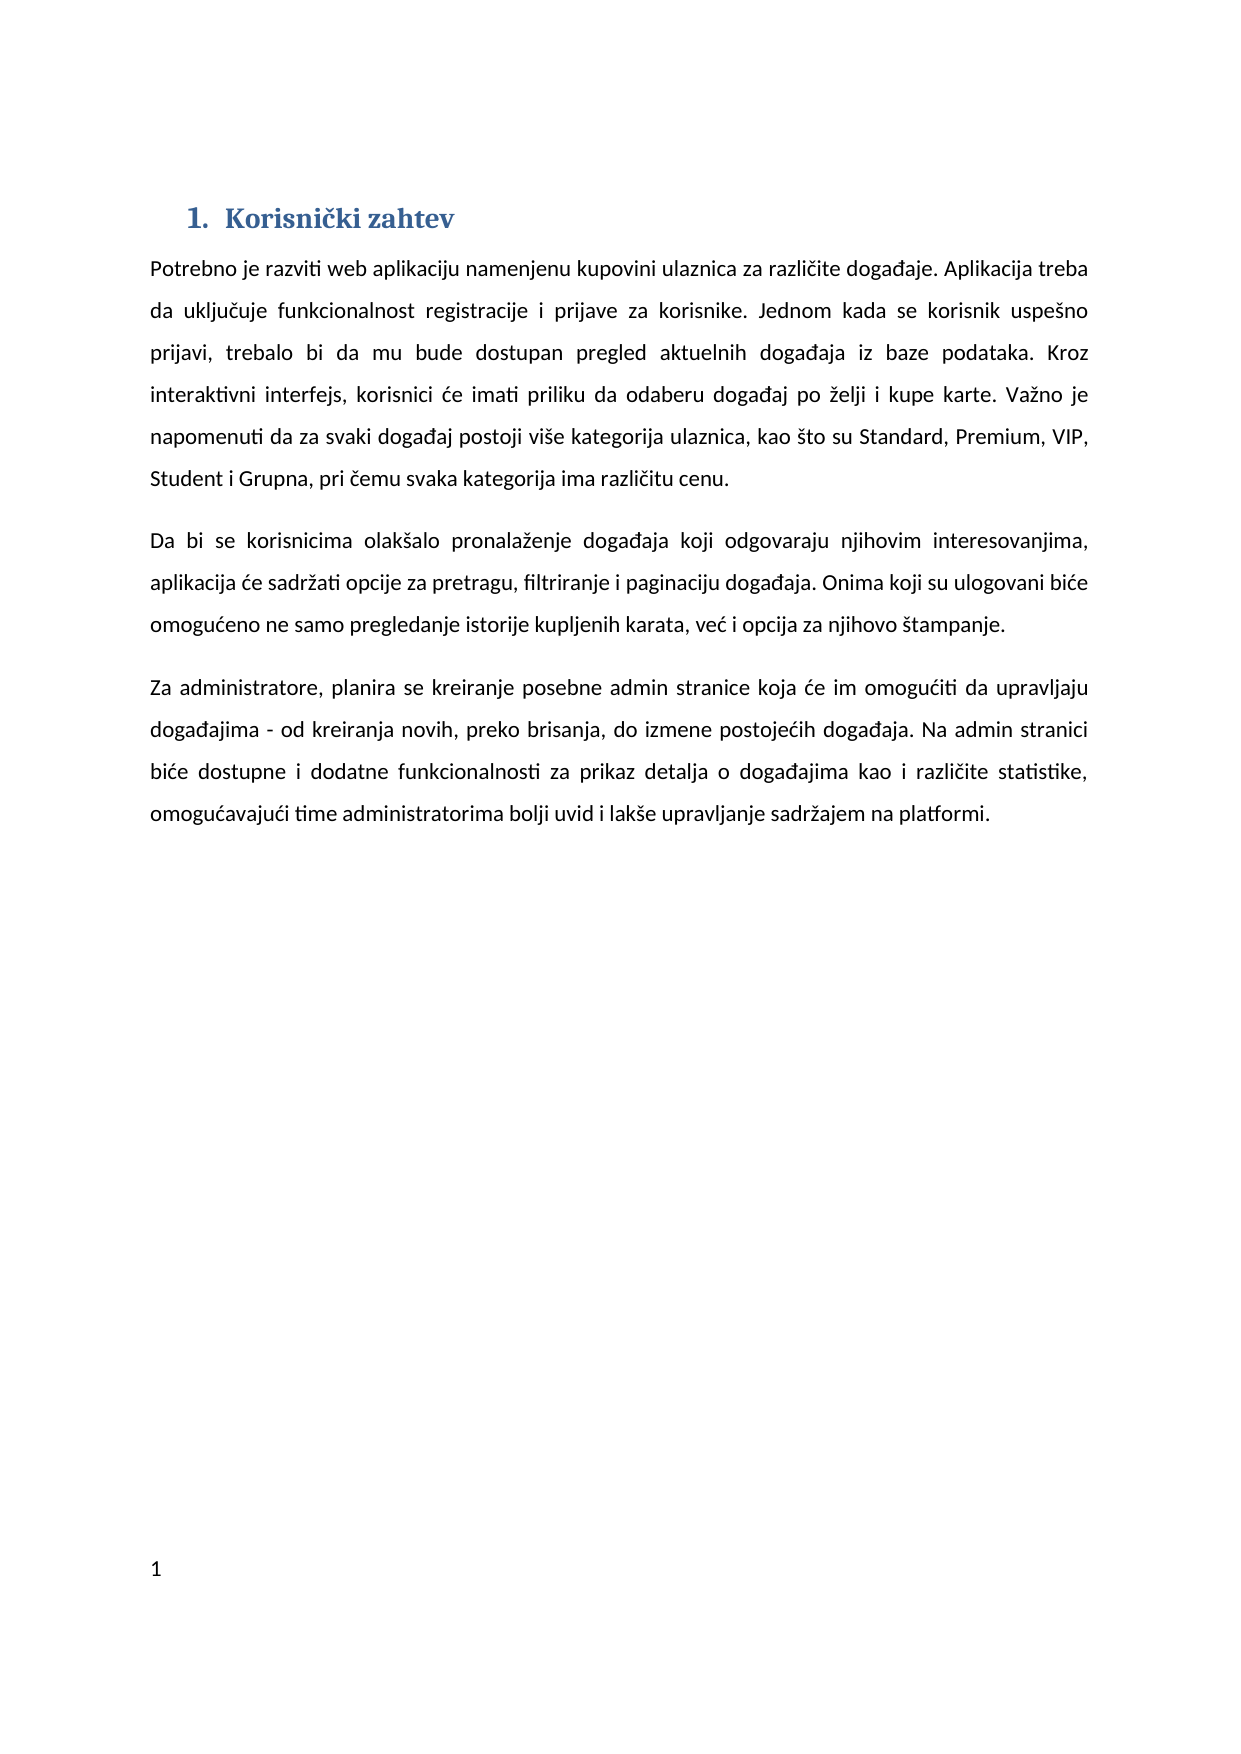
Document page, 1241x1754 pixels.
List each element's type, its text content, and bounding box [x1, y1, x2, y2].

text Za administratore, planira se kreiranje posebne admin stranice koja će im omogućiti da upravljaju događajima - od kreiranja novih, preko brisanja, do izmene postojećih događaja. Na admin stranici biće dostupne i dodatne funkcionalnosti za prikaz detalja o događajima kao i različite statistike, omogućavajući time administratorima bolji uvid i lakše upravljanje sadržajem na platformi. [150, 673, 1090, 827]
subtitle Korisnički zahtev [187, 200, 1090, 236]
text Da bi se korisnicima olakšalo pronalaženje događaja koji odgovaraju njihovim interesovanjima, aplikacija će sadržati opcije za pretragu, filtriranje i paginaciju događaja. Onima koji su ulogovani biće omogućeno ne samo pregledanje istorije kupljenih karata, već i opcija za njihovo štampanje. [150, 527, 1090, 638]
text Potrebno je razviti web aplikaciju namenjenu kupovini ulaznica za različite događaje. Aplikacija treba da uključuje funkcionalnost registracije i prijave za korisnike. Jednom kada se korisnik uspešno prijavi, trebalo bi da mu bude dostupan pregled aktuelnih događaja iz baze podataka. Kroz interaktivni interfejs, korisnici će imati priliku da odaberu događaj po želji i kupe karte. Važno je napomenuti da za svaki događaj postoji više kategorija ulaznica, kao što su Standard, Premium, VIP, Student i Grupna, pri čemu svaka kategorija ima različitu cenu. [150, 254, 1090, 492]
